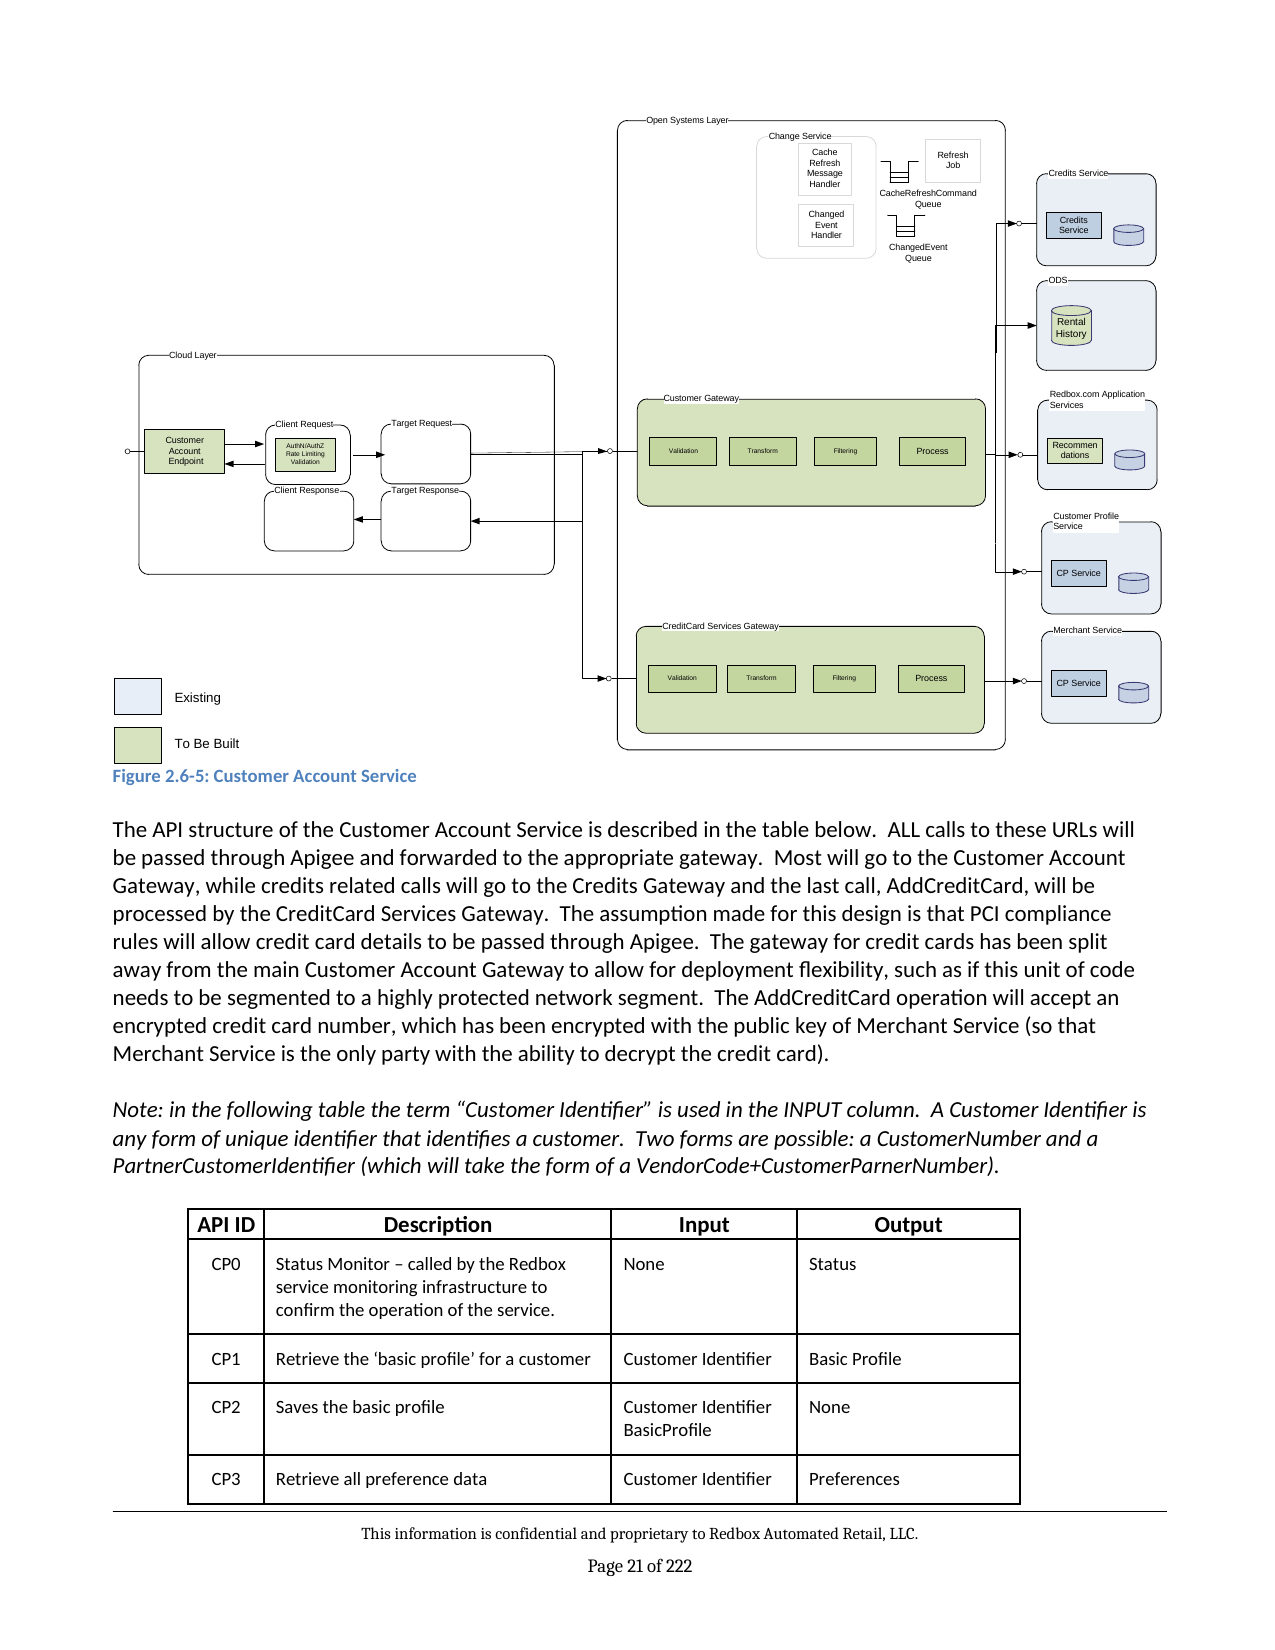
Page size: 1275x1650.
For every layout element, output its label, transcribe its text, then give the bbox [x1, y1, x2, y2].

text Note: in the following table the term “Customer Identifier” is used in the INPUT column. A Customer Identifier is any form of unique identifier that identifies a customer. Two forms are possible: a CustomerNumber and a PartnerCustomerIdentifier (which will take the form of a VendorCode+CustomerParnerNumber). [112, 1096, 1162, 1180]
text The API structure of the Customer Account Service is described in the table below. ALL calls to these URLs will be passed through Apigee and forwarded to the appropriate gateway. Most will go to the Customer Account Gateway, while credits related calls will go to the Credits Gateway and the last call, AddCreditCard, will be processed by the CreditCard Services Gateway. The assumption made for this design is that PCI compliance rules will allow credit card details to be passed through Apigee. The gateway for credit cards has been split away from the main Customer Account Gateway to allow for deployment flexibility, such as if this unit of code needs to be segmented to a highly protected network segment. The AddCreditCard operation will accept an encrypted credit card number, which has been encrypted with the public key of Merchant Service (so that Merchant Service is the only party with the ability to decrypt the credit card). [112, 815, 1162, 1068]
text Figure -: Customer Account Service [112, 764, 1162, 787]
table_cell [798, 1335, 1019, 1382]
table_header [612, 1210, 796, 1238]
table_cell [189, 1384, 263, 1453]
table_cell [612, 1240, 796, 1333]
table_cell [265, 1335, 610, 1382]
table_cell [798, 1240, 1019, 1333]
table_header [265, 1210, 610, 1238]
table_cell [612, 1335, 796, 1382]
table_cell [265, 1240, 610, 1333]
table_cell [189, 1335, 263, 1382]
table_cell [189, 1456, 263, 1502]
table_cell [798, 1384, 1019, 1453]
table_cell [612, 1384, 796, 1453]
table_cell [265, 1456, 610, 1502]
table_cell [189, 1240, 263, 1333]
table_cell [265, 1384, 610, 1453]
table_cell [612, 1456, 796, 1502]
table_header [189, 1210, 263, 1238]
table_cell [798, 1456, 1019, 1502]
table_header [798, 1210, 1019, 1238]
